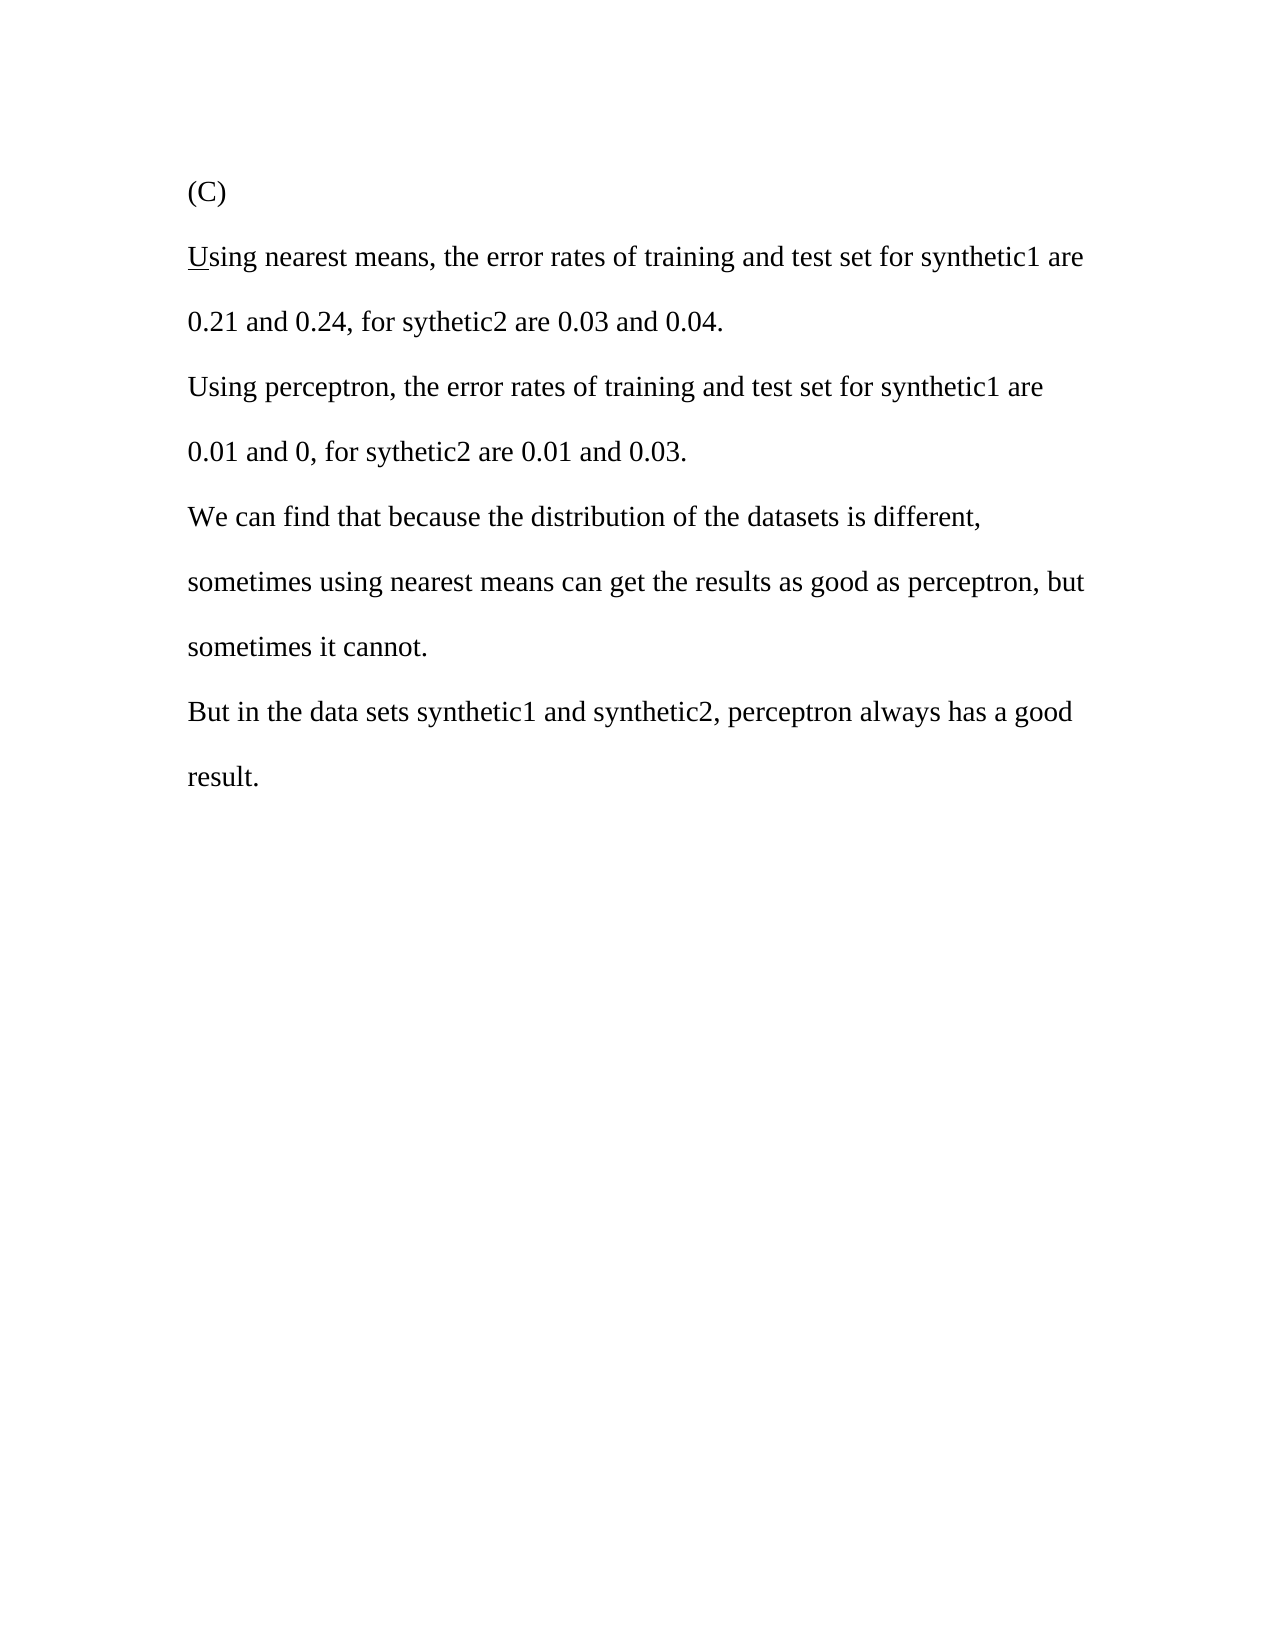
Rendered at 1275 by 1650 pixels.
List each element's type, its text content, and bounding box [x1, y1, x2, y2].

text But in the data sets synthetic1 and synthetic2, perceptron always has a good result. [187, 679, 1087, 809]
text Using nearest means, the error rates of training and test set for synthetic1 are 0.21 and 0.24, for sythetic2 are 0.03 and 0.04. [187, 224, 1087, 354]
text Using perceptron, the error rates of training and test set for synthetic1 are 0.01 and 0, for sythetic2 are 0.01 and 0.03. [187, 354, 1087, 484]
text We can find that because the distribution of the datasets is different, sometimes using nearest means can get the results as good as perceptron, but sometimes it cannot. [187, 484, 1087, 679]
text (C) [187, 159, 1087, 224]
